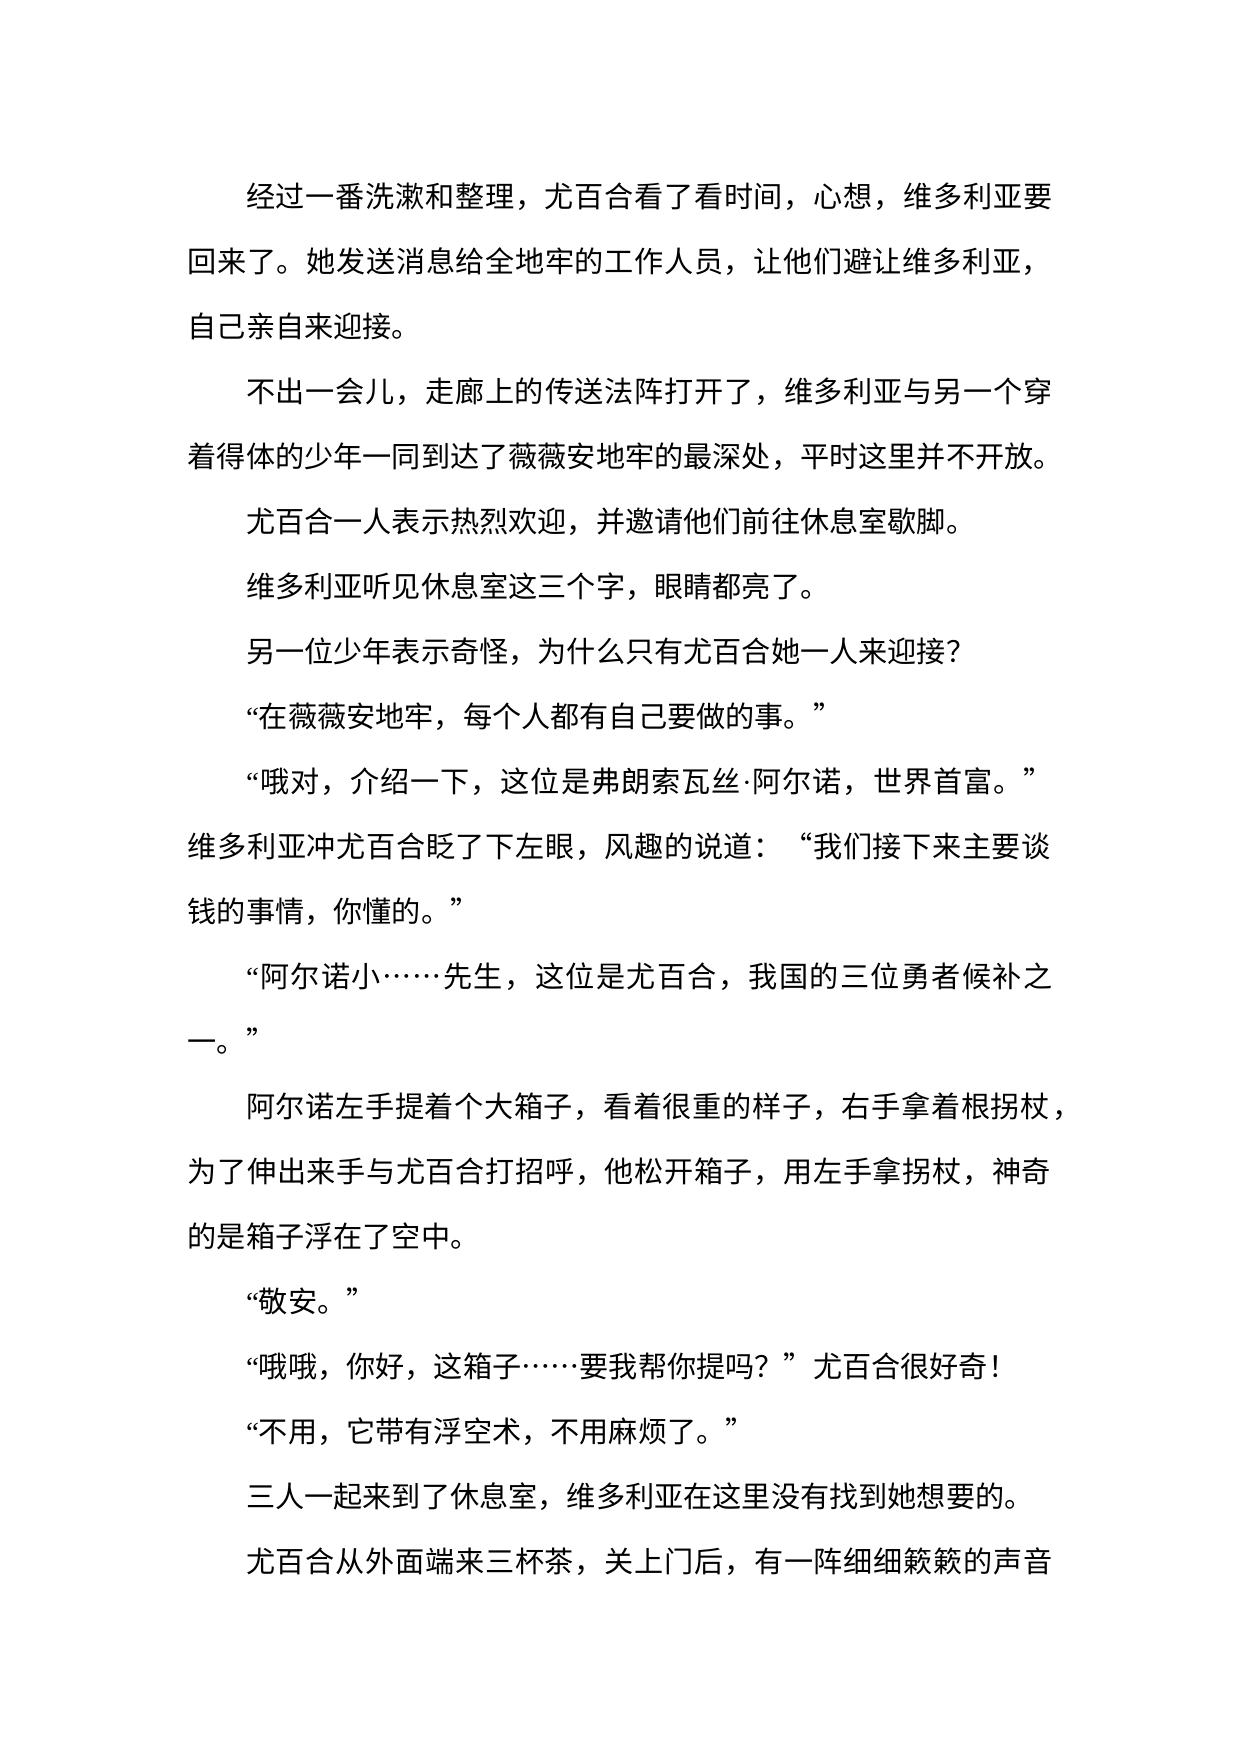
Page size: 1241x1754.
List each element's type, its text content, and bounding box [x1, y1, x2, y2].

text “哦对，介绍一下，这位是弗朗索瓦丝·阿尔诺，世界首富。”维多利亚冲尤百合眨了下左眼，风趣的说道：“我们接下来主要谈钱的事情，你懂的。” [187, 747, 1053, 942]
text 不出一会儿，走廊上的传送法阵打开了，维多利亚与另一个穿着得体的少年一同到达了薇薇安地牢的最深处，平时这里并不开放。 [187, 357, 1053, 487]
text 另一位少年表示奇怪，为什么只有尤百合她一人来迎接？ [187, 617, 1053, 682]
text “不用，它带有浮空术，不用麻烦了。” [187, 1397, 1053, 1462]
text “敬安。” [187, 1267, 1053, 1332]
text “阿尔诺小……先生，这位是尤百合，我国的三位勇者候补之一。” [187, 942, 1053, 1072]
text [187, 1527, 1053, 1592]
text 经过一番洗漱和整理，尤百合看了看时间，心想，维多利亚要回来了。她发送消息给全地牢的工作人员，让他们避让维多利亚，自己亲自来迎接。 [187, 162, 1053, 357]
text 维多利亚听见休息室这三个字，眼睛都亮了。 [187, 552, 1053, 617]
text 尤百合一人表示热烈欢迎，并邀请他们前往休息室歇脚。 [187, 487, 1053, 552]
text “在薇薇安地牢，每个人都有自己要做的事。” [187, 682, 1053, 747]
text 三人一起来到了休息室，维多利亚在这里没有找到她想要的。 [187, 1462, 1053, 1527]
text “哦哦，你好，这箱子……要我帮你提吗？”尤百合很好奇！ [187, 1332, 1053, 1397]
text 阿尔诺左手提着个大箱子，看着很重的样子，右手拿着根拐杖，为了伸出来手与尤百合打招呼，他松开箱子，用左手拿拐杖，神奇的是箱子浮在了空中。 [187, 1072, 1053, 1267]
